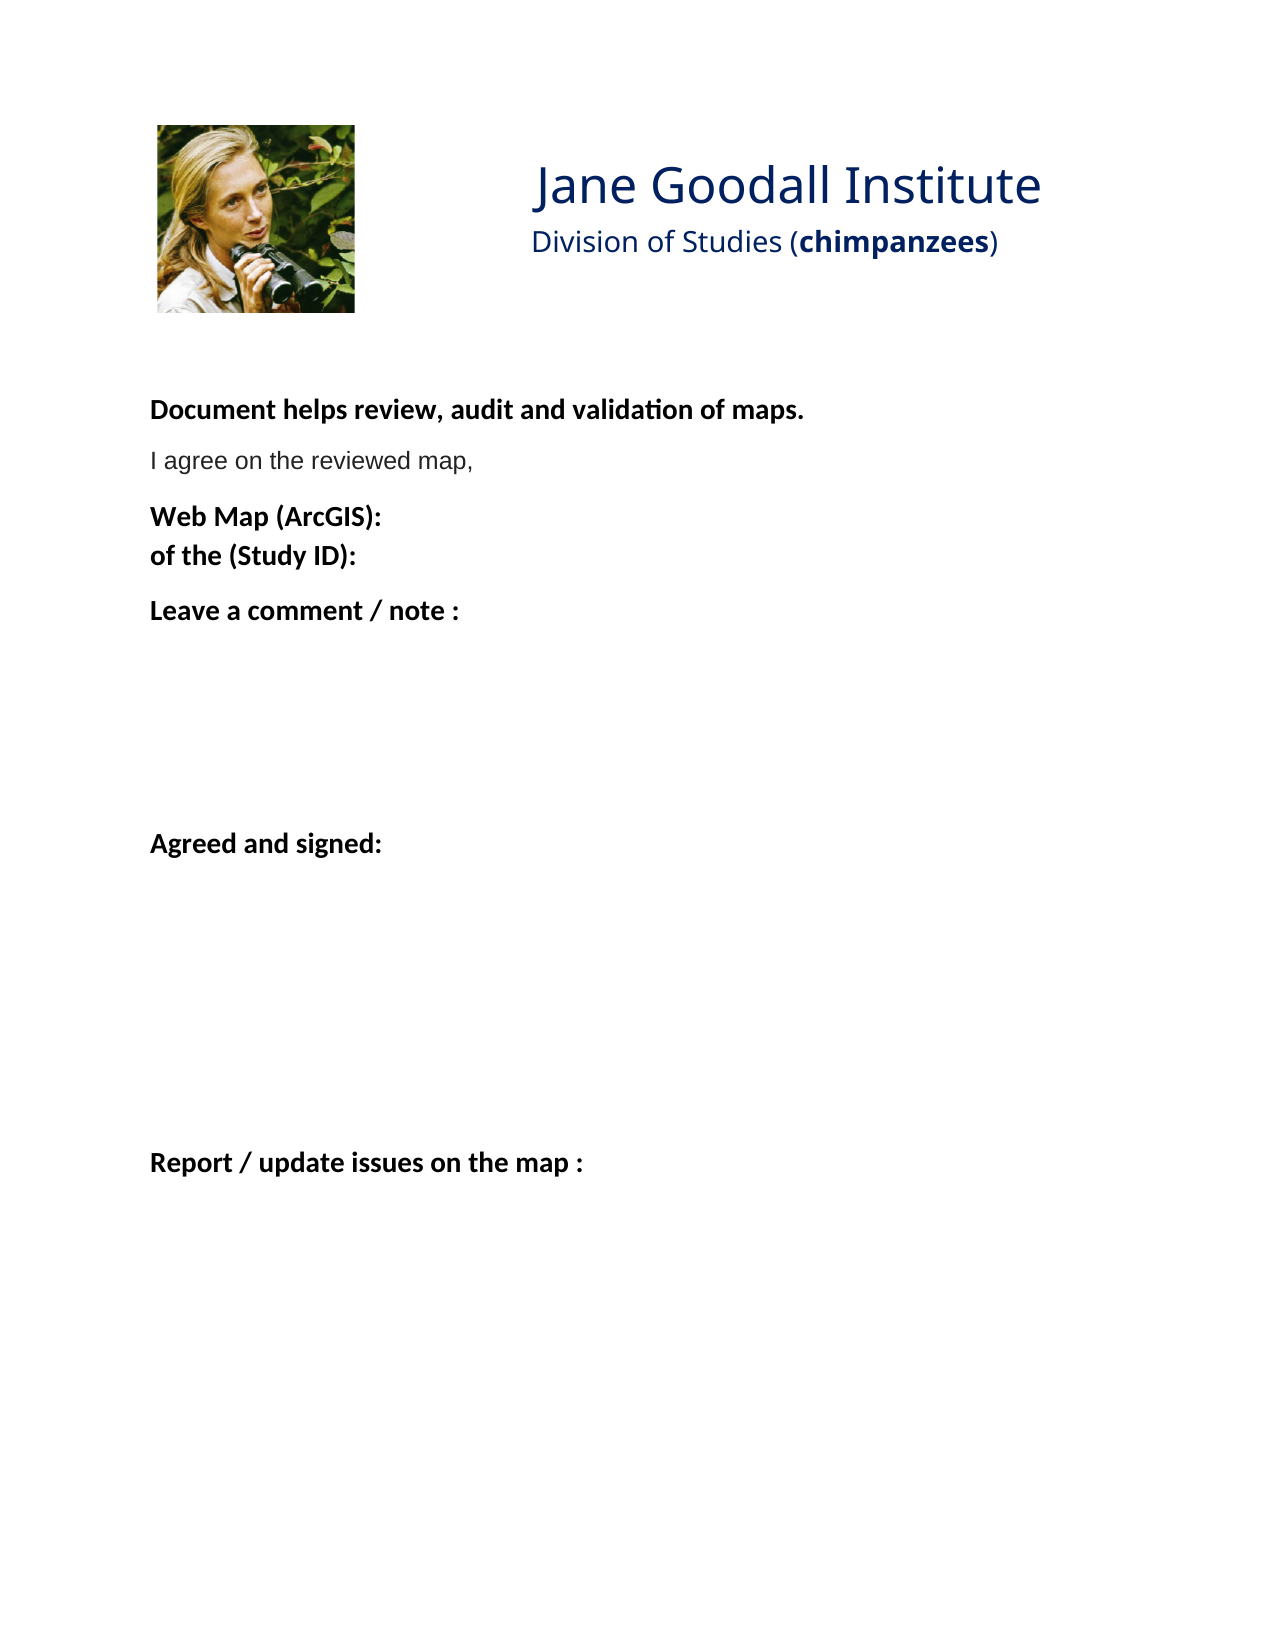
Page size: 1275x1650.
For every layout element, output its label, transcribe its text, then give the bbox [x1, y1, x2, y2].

text Leave a comment / note : /legal/ [150, 592, 1125, 696]
text I agree on the reviewed map, [150, 446, 1125, 475]
text Report / update issues on the map : / [150, 1144, 1125, 1180]
text Jane Goodall Institute Division of Studies (chimpanzees) [355, 150, 1125, 261]
text Document helps review, audit and validation of maps. [150, 391, 1125, 427]
text Agreed and signed: /sn1/ [150, 825, 1125, 861]
picture [157, 125, 355, 313]
text Web Map (ArcGIS): /salary/ of the (Study ID): [150, 498, 1125, 572]
